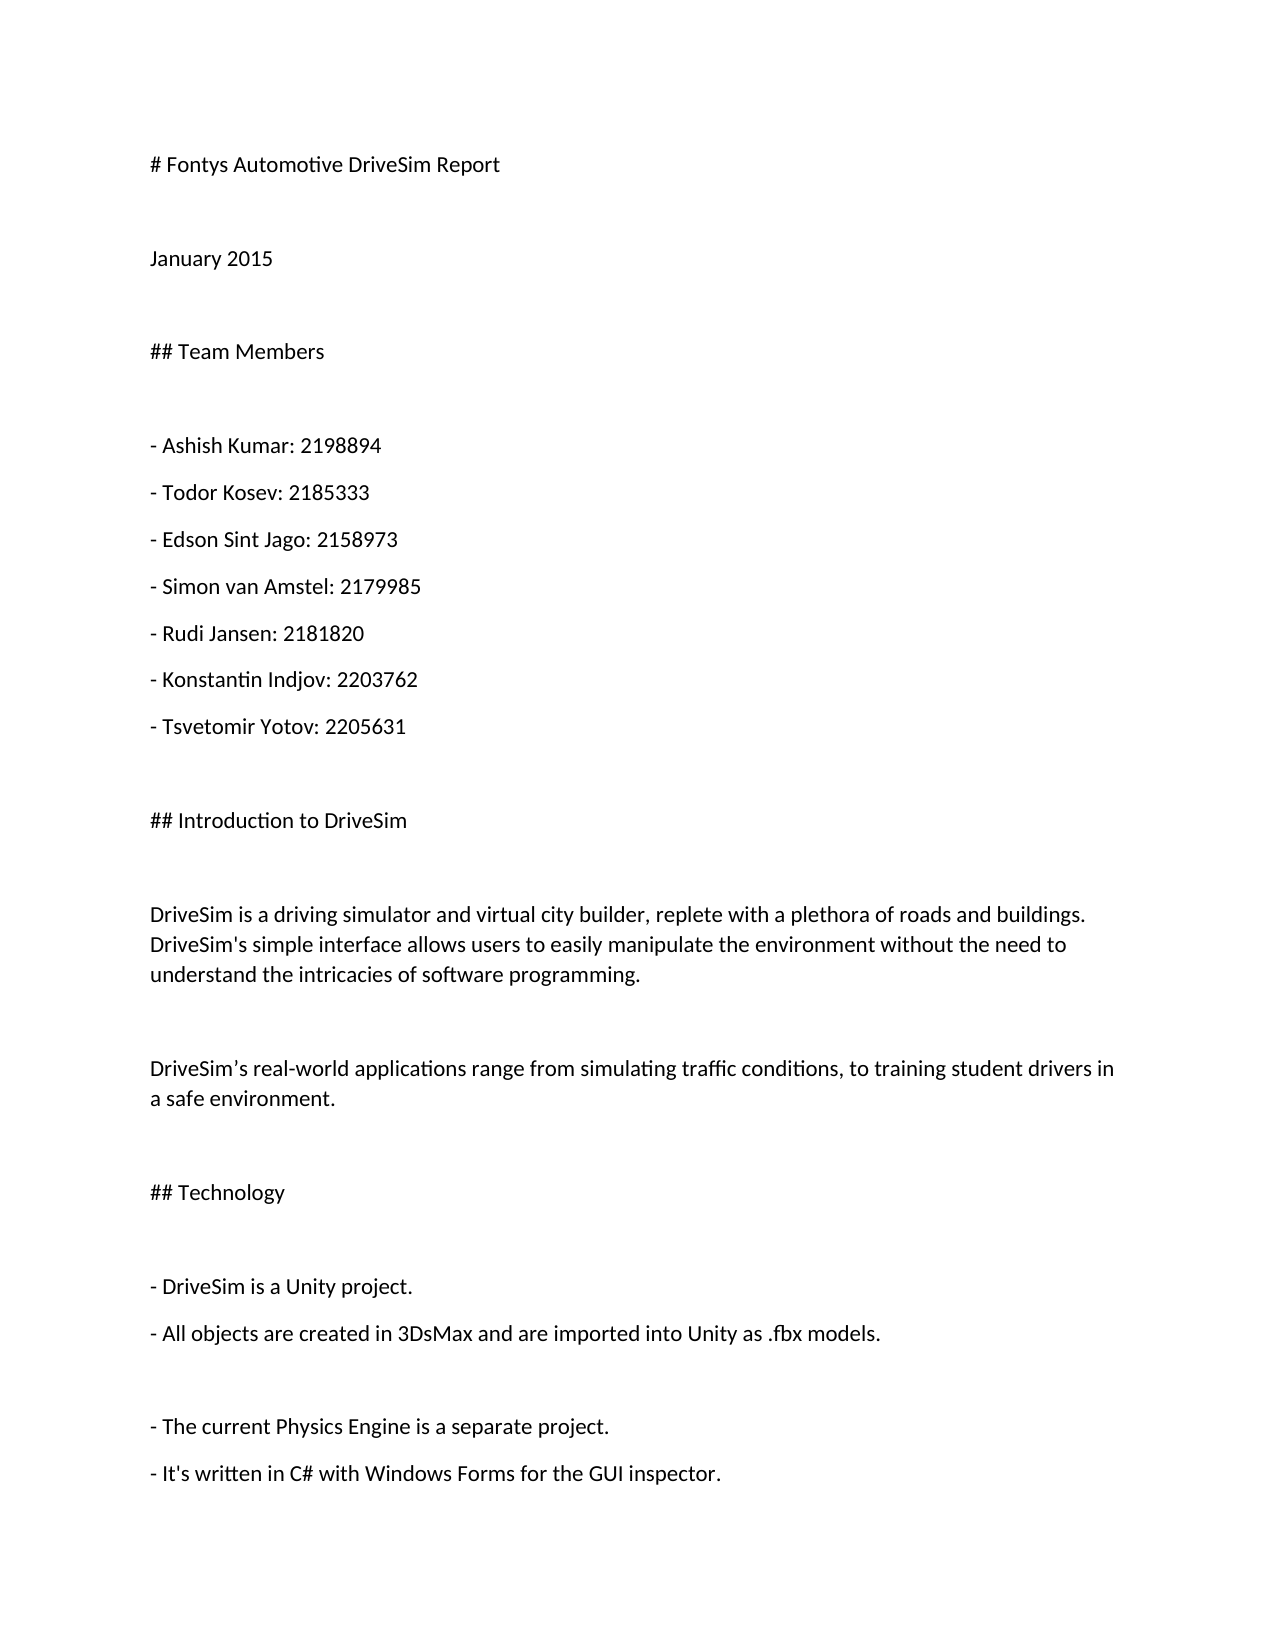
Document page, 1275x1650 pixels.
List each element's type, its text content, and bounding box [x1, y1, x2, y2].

text - It's written in C# with Windows Forms for the GUI inspector. [150, 1459, 1125, 1487]
text - Konstantin Indjov: 2203762 [150, 666, 1125, 694]
text - Ashish Kumar: 2198894 [150, 431, 1125, 459]
text - Rudi Jansen: 2181820 [150, 619, 1125, 647]
text - The current Physics Engine is a separate project. [150, 1412, 1125, 1441]
text - Edson Sint Jago: 2158973 [150, 525, 1125, 553]
text ## Team Members [150, 337, 1125, 366]
text - Todor Kosev: 2185333 [150, 478, 1125, 506]
text ## Introduction to DriveSim [150, 806, 1125, 834]
text # Fontys Automotive DriveSim Report [150, 150, 1125, 178]
text DriveSim is a driving simulator and virtual city builder, replete with a plethora of roads and buildings. DriveSim's simple interface allows users to easily manipulate the environment without the need to understand the intricacies of software programming. [150, 900, 1125, 988]
text DriveSim’s real-world applications range from simulating traffic conditions, to training student drivers in a safe environment. [150, 1054, 1125, 1112]
text - Tsvetomir Yotov: 2205631 [150, 712, 1125, 741]
text - Simon van Amstel: 2179985 [150, 572, 1125, 600]
text - All objects are created in 3DsMax and are imported into Unity as .fbx models. [150, 1319, 1125, 1347]
text ## Technology [150, 1178, 1125, 1206]
text - DriveSim is a Unity project. [150, 1272, 1125, 1300]
text January 2015 [150, 244, 1125, 272]
